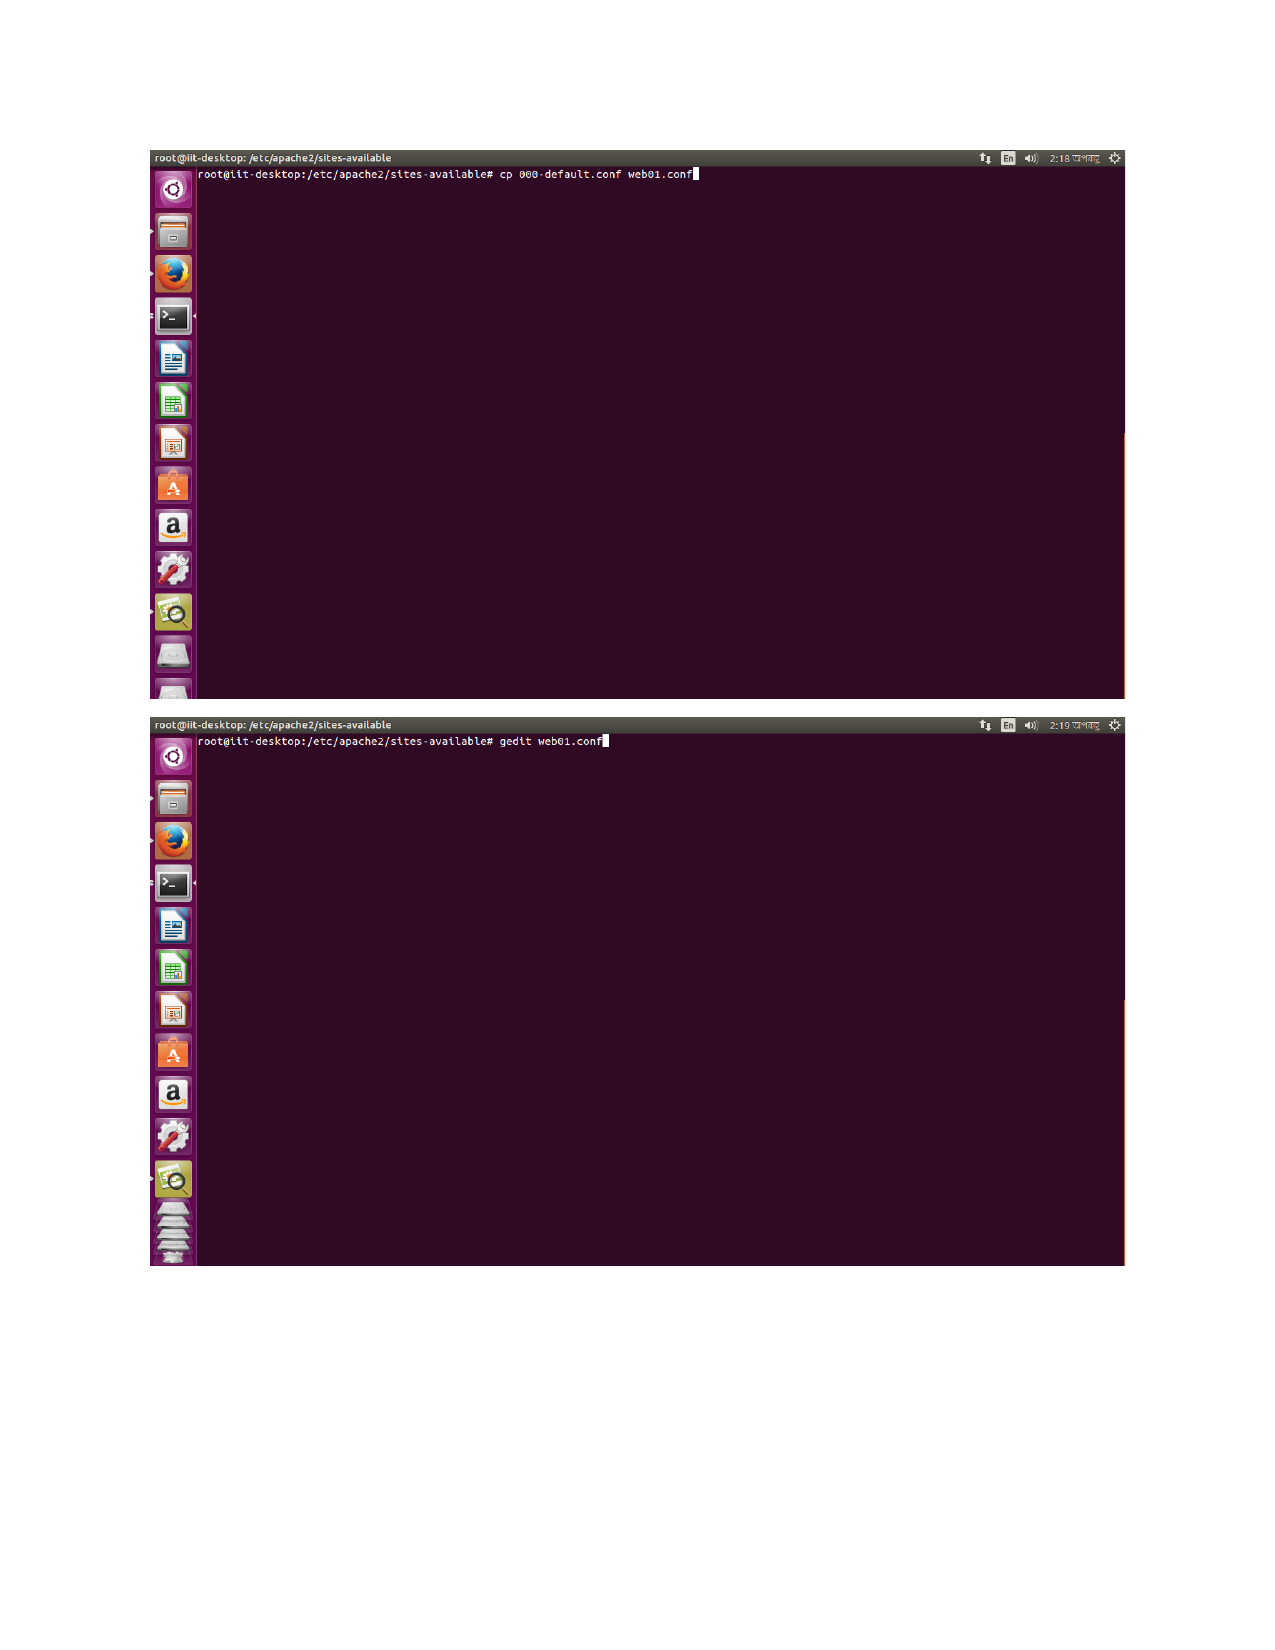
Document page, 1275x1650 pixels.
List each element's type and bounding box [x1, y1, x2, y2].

picture [150, 150, 1125, 699]
picture [150, 717, 1125, 1266]
